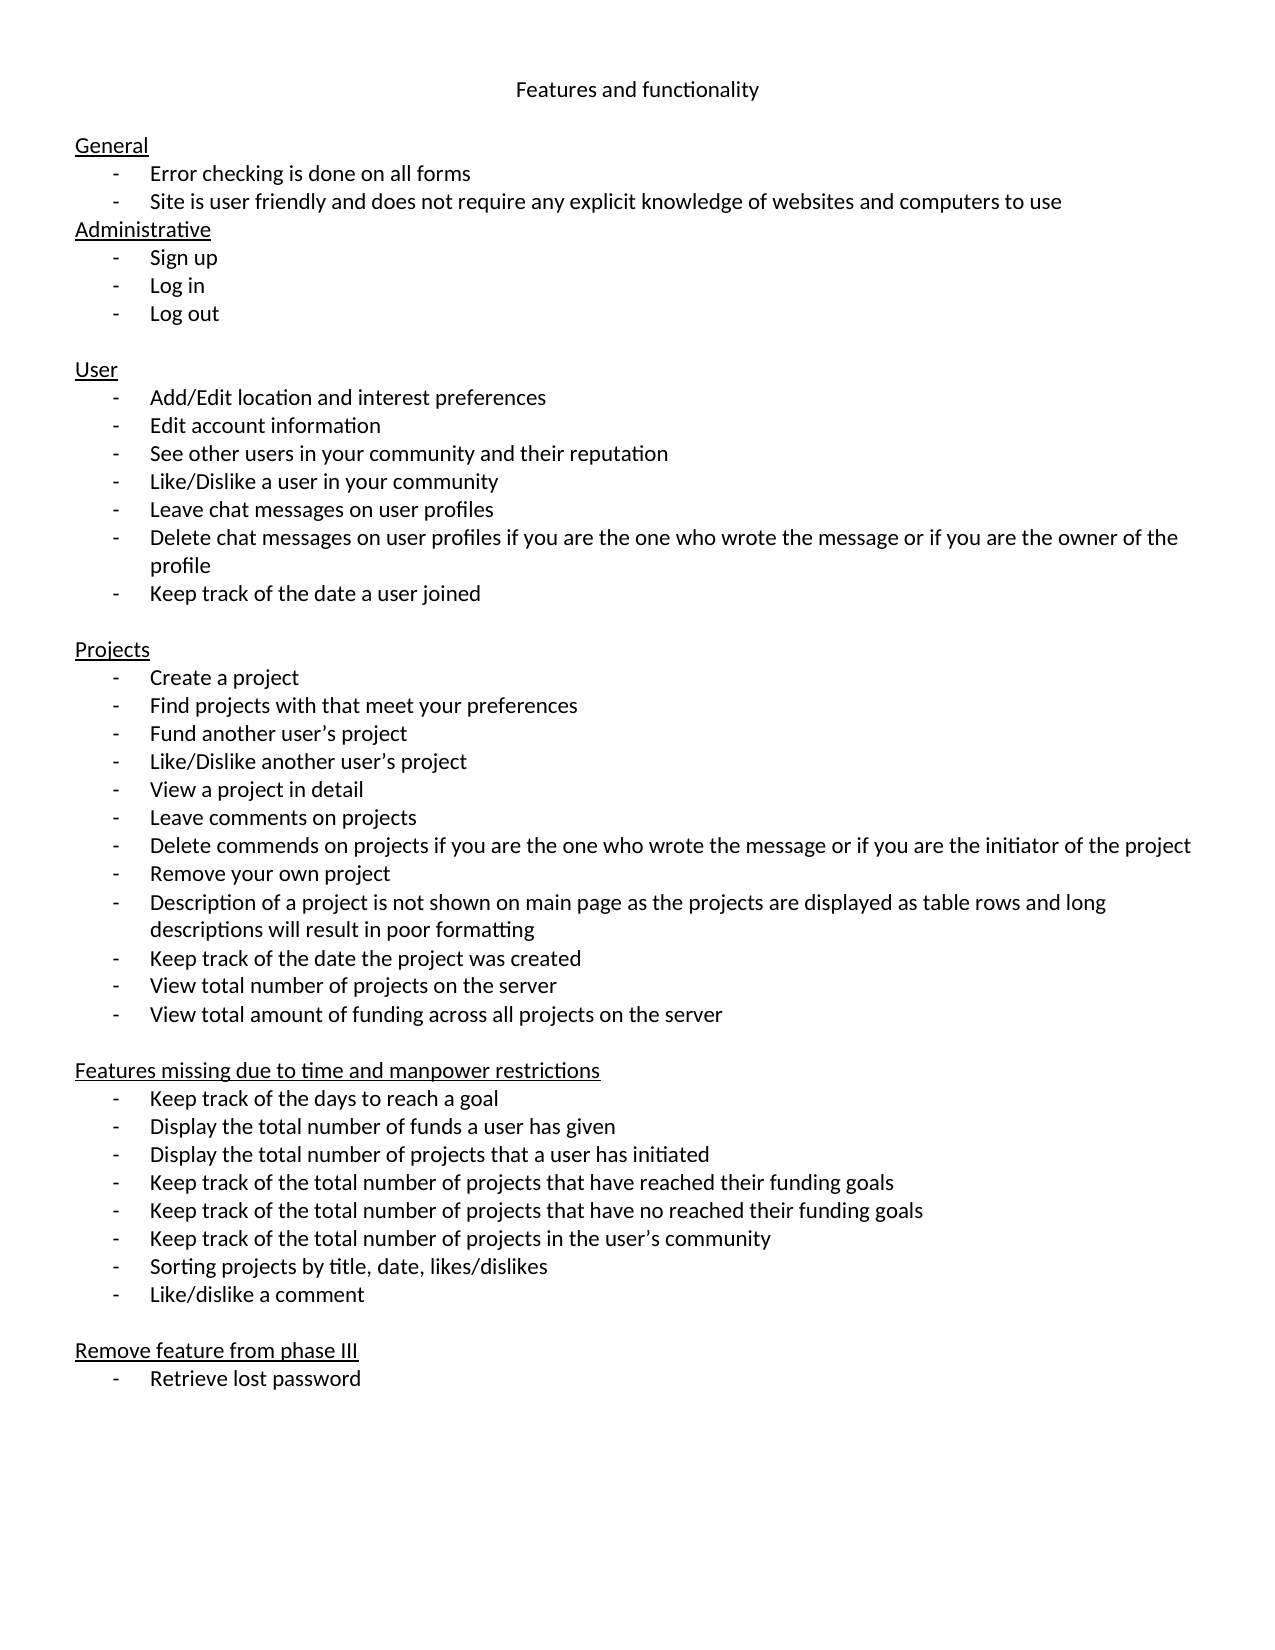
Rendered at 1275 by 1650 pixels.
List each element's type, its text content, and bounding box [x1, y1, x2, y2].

text User [75, 355, 1200, 383]
list Delete chat messages on user profiles if you are the one who wrote the message or if you are the owner of the profile [112, 523, 1200, 579]
list View total number of projects on the server [112, 972, 1200, 1000]
list Keep track of the days to reach a goal [112, 1084, 1200, 1112]
text Features missing due to time and manpower restrictions [75, 1056, 1200, 1084]
list Log out [112, 299, 1200, 327]
list Keep track of the date the project was created [112, 944, 1200, 972]
list Site is user friendly and does not require any explicit knowledge of websites and computers to use [112, 187, 1200, 215]
text Remove feature from phase III [75, 1336, 1200, 1364]
list Keep track of the total number of projects that have reached their funding goals [112, 1168, 1200, 1196]
text Administrative [75, 215, 1200, 243]
list Display the total number of funds a user has given [112, 1112, 1200, 1140]
list Like/dislike a comment [112, 1280, 1200, 1308]
list Display the total number of projects that a user has initiated [112, 1140, 1200, 1168]
list Leave comments on projects [112, 803, 1200, 832]
list See other users in your community and their reputation [112, 439, 1200, 467]
list View total amount of funding across all projects on the server [112, 1000, 1200, 1028]
list Keep track of the total number of projects in the user’s community [112, 1224, 1200, 1252]
list Keep track of the total number of projects that have no reached their funding goals [112, 1196, 1200, 1224]
list Description of a project is not shown on main page as the projects are displayed as table rows and long descriptions will result in poor formatting [112, 888, 1200, 944]
list Leave chat messages on user profiles [112, 495, 1200, 523]
list Add/Edit location and interest preferences [112, 383, 1200, 411]
list Sorting projects by title, date, likes/dislikes [112, 1252, 1200, 1280]
list Like/Dislike a user in your community [112, 467, 1200, 495]
list Remove your own project [112, 859, 1200, 888]
list Retrieve lost password [112, 1364, 1200, 1392]
list View a project in detail [112, 776, 1200, 803]
list Find projects with that meet your preferences [112, 691, 1200, 719]
list Error checking is done on all forms [112, 159, 1200, 187]
list Edit account information [112, 411, 1200, 439]
list Fund another user’s project [112, 719, 1200, 747]
text General [75, 131, 1200, 159]
list Delete commends on projects if you are the one who wrote the message or if you are the initiator of the project [112, 832, 1200, 859]
list Create a project [112, 663, 1200, 691]
text Projects [75, 635, 1200, 663]
list Keep track of the date a user joined [112, 579, 1200, 607]
list Log in [112, 271, 1200, 299]
list Like/Dislike another user’s project [112, 747, 1200, 776]
list Sign up [112, 243, 1200, 271]
text Features and functionality [75, 75, 1200, 103]
